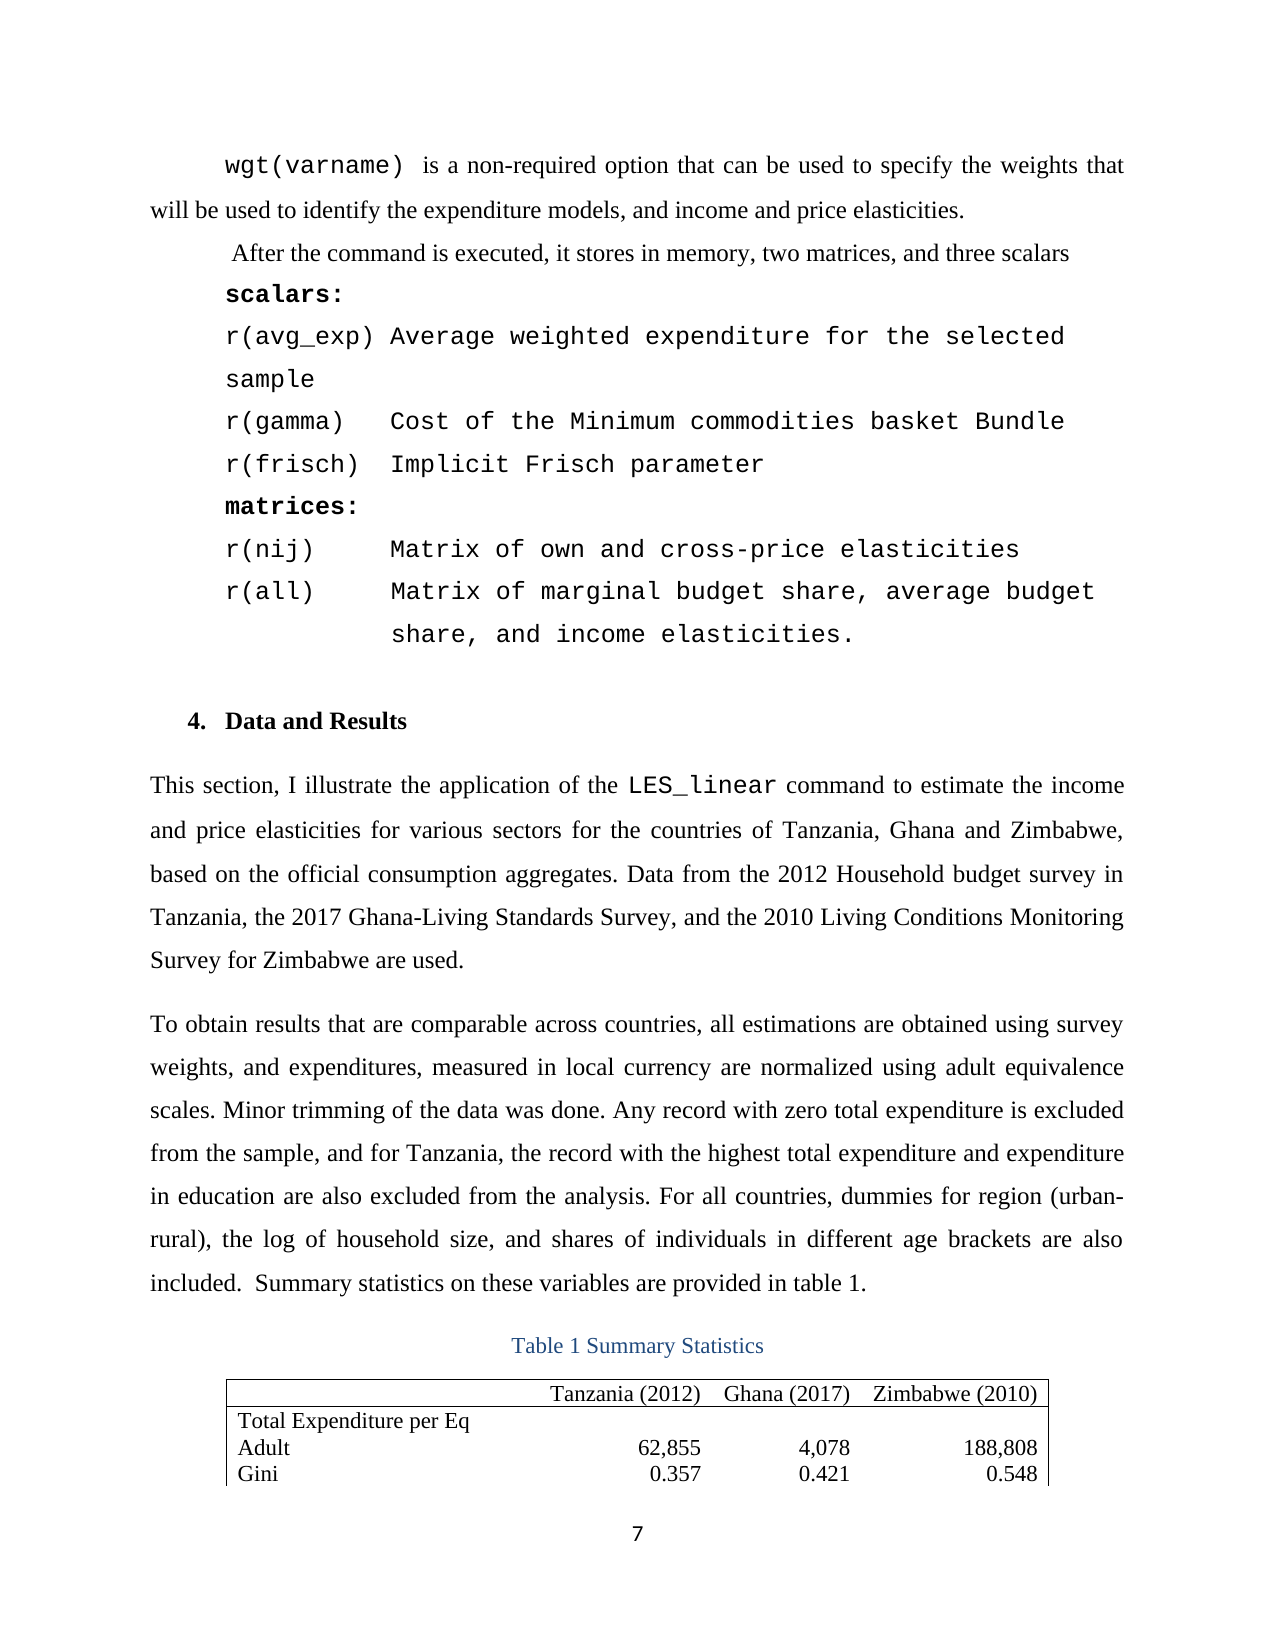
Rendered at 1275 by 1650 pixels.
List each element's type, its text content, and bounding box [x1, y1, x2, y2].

list r(frisch) Implicit Frisch parameter [225, 451, 1125, 480]
table_cell 188,808 [861, 1407, 1048, 1460]
text This section, I illustrate the application of the LES_linear command to estimate the income and price elasticities for various sectors for the countries of Tanzania, Ghana and Zimbabwe, based on the official consumption aggregates. Data from the 2012 Household budget survey in Tanzania, the 2017 Ghana-Living Standards Survey, and the 2010 Living Conditions Monitoring Survey for Zimbabwe are used. [150, 770, 1125, 974]
table_cell 4,078 [712, 1407, 861, 1460]
list After the command is executed, it stores in memory, two matrices, and three scalars [150, 238, 1125, 267]
list r(nij) Matrix of own and cross-price elasticities [225, 536, 1125, 565]
table_header Ghana (2017) [712, 1380, 861, 1406]
list scalars: [225, 281, 1125, 310]
list wgt(varname) is a non-required option that can be used to specify the weights that will be used to identify the expenditure models, and income and price elasticities. [150, 150, 1125, 224]
table_cell Total Expenditure per Eq Adult [227, 1407, 539, 1460]
table_cell Gini [227, 1460, 539, 1486]
table_cell 0.421 [712, 1460, 861, 1486]
table_cell 0.357 [539, 1460, 712, 1486]
table_header Zimbabwe (2010) [861, 1380, 1048, 1406]
list Data and Results [187, 706, 1125, 735]
table_cell 62,855 [539, 1407, 712, 1460]
table_header [227, 1380, 539, 1406]
list matrices: [225, 494, 1125, 522]
text To obtain results that are comparable across countries, all estimations are obtained using survey weights, and expenditures, measured in local currency are normalized using adult equivalence scales. Minor trimming of the data was done. Any record with zero total expenditure is excluded from the sample, and for Tanzania, the record with the highest total expenditure and expenditure in education are also excluded from the analysis. For all countries, dummies for region (urban-rural), the log of household size, and shares of individuals in different age brackets are also included. Summary statistics on these variables are provided in table 1. [150, 1009, 1125, 1296]
table_cell 0.548 [861, 1460, 1048, 1486]
text Table 1 Summary Statistics [150, 1332, 1125, 1358]
list r(gamma) Cost of the Minimum commodities basket Bundle [225, 409, 1125, 437]
list r(avg_exp) Average weighted expenditure for the selected sample [225, 324, 1125, 395]
list r(all) Matrix of marginal budget share, average budget share, and income elasticities. [225, 579, 1125, 650]
table_header Tanzania (2012) [539, 1380, 712, 1406]
